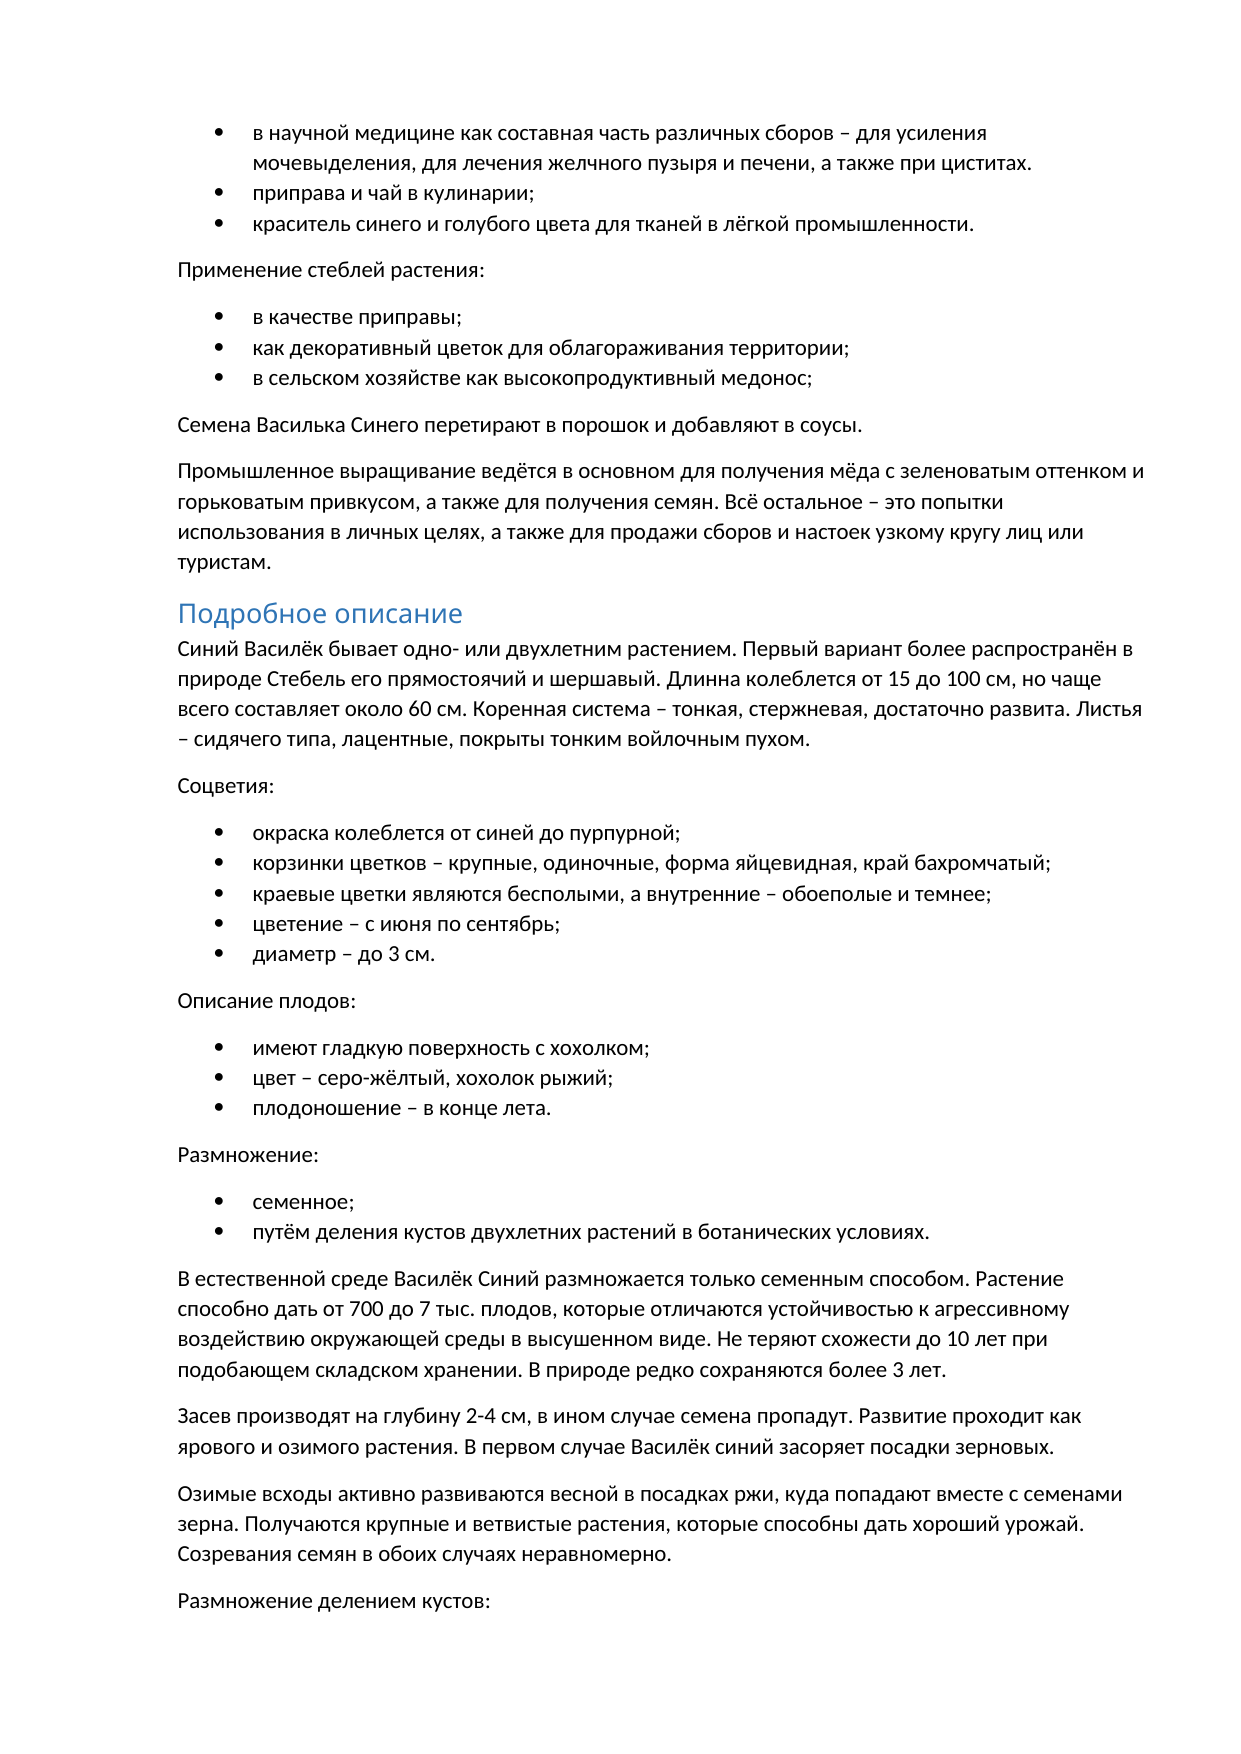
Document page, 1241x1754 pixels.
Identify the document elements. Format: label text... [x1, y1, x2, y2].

text Озимые всходы активно развиваются весной в посадках ржи, куда попадают вместе с семенами зерна. Получаются крупные и ветвистые растения, которые способны дать хороший урожай. Созревания семян в обоих случаях неравномерно. [177, 1479, 1152, 1567]
list путём деления кустов двухлетних растений в ботанических условиях. [215, 1217, 1152, 1245]
list в качестве приправы; [215, 302, 1152, 331]
list краевые цветки являются бесполыми, а внутренние – обоеполые и темнее; [215, 879, 1152, 907]
subtitle Подробное описание [177, 594, 1152, 631]
text Семена Василька Синего перетирают в порошок и добавляют в соусы. [177, 410, 1152, 438]
list цвет – серо-жёлтый, хохолок рыжий; [215, 1063, 1152, 1091]
list приправа и чай в кулинарии; [215, 178, 1152, 207]
list семенное; [215, 1187, 1152, 1215]
list диаметр – до 3 см. [215, 939, 1152, 967]
text Описание плодов: [177, 986, 1152, 1014]
list краситель синего и голубого цвета для тканей в лёгкой промышленности. [215, 209, 1152, 237]
text Применение стеблей растения: [177, 256, 1152, 284]
list как декоративный цветок для облагораживания территории; [215, 333, 1152, 361]
text Синий Василёк бывает одно- или двухлетним растением. Первый вариант более распространён в природе Стебель его прямостоячий и шершавый. Длинна колеблется от 15 до 100 см, но чаще всего составляет около 60 см. Коренная система – тонкая, стержневая, достаточно развита. Листья – сидячего типа, лацентные, покрыты тонким войлочным пухом. [177, 634, 1152, 753]
list корзинки цветков – крупные, одиночные, форма яйцевидная, край бахромчатый; [215, 848, 1152, 877]
text Размножение: [177, 1140, 1152, 1168]
list цветение – с июня по сентябрь; [215, 909, 1152, 937]
text В естественной среде Василёк Синий размножается только семенным способом. Растение способно дать от 700 до 7 тыс. плодов, которые отличаются устойчивостью к агрессивному воздействию окружающей среды в высушенном виде. Не теряют схожести до 10 лет при подобающем складском хранении. В природе редко сохраняются более 3 лет. [177, 1264, 1152, 1383]
list в сельском хозяйстве как высокопродуктивный медонос; [215, 363, 1152, 391]
list в научной медицине как составная часть различных сборов – для усиления мочевыделения, для лечения желчного пузыря и печени, а также при циститах. [215, 118, 1152, 176]
list окраска колеблется от синей до пурпурной; [215, 818, 1152, 846]
text Соцветия: [177, 771, 1152, 799]
text Промышленное выращивание ведётся в основном для получения мёда с зеленоватым оттенком и горьковатым привкусом, а также для получения семян. Всё остальное – это попытки использования в личных целях, а также для продажи сборов и настоек узкому кругу лиц или туристам. [177, 457, 1152, 575]
list плодоношение – в конце лета. [215, 1093, 1152, 1121]
list имеют гладкую поверхность с хохолком; [215, 1033, 1152, 1061]
text Засев производят на глубину 2-4 см, в ином случае семена пропадут. Развитие проходит как ярового и озимого растения. В первом случае Василёк синий засоряет посадки зерновых. [177, 1402, 1152, 1460]
text Размножение делением кустов: [177, 1586, 1152, 1614]
